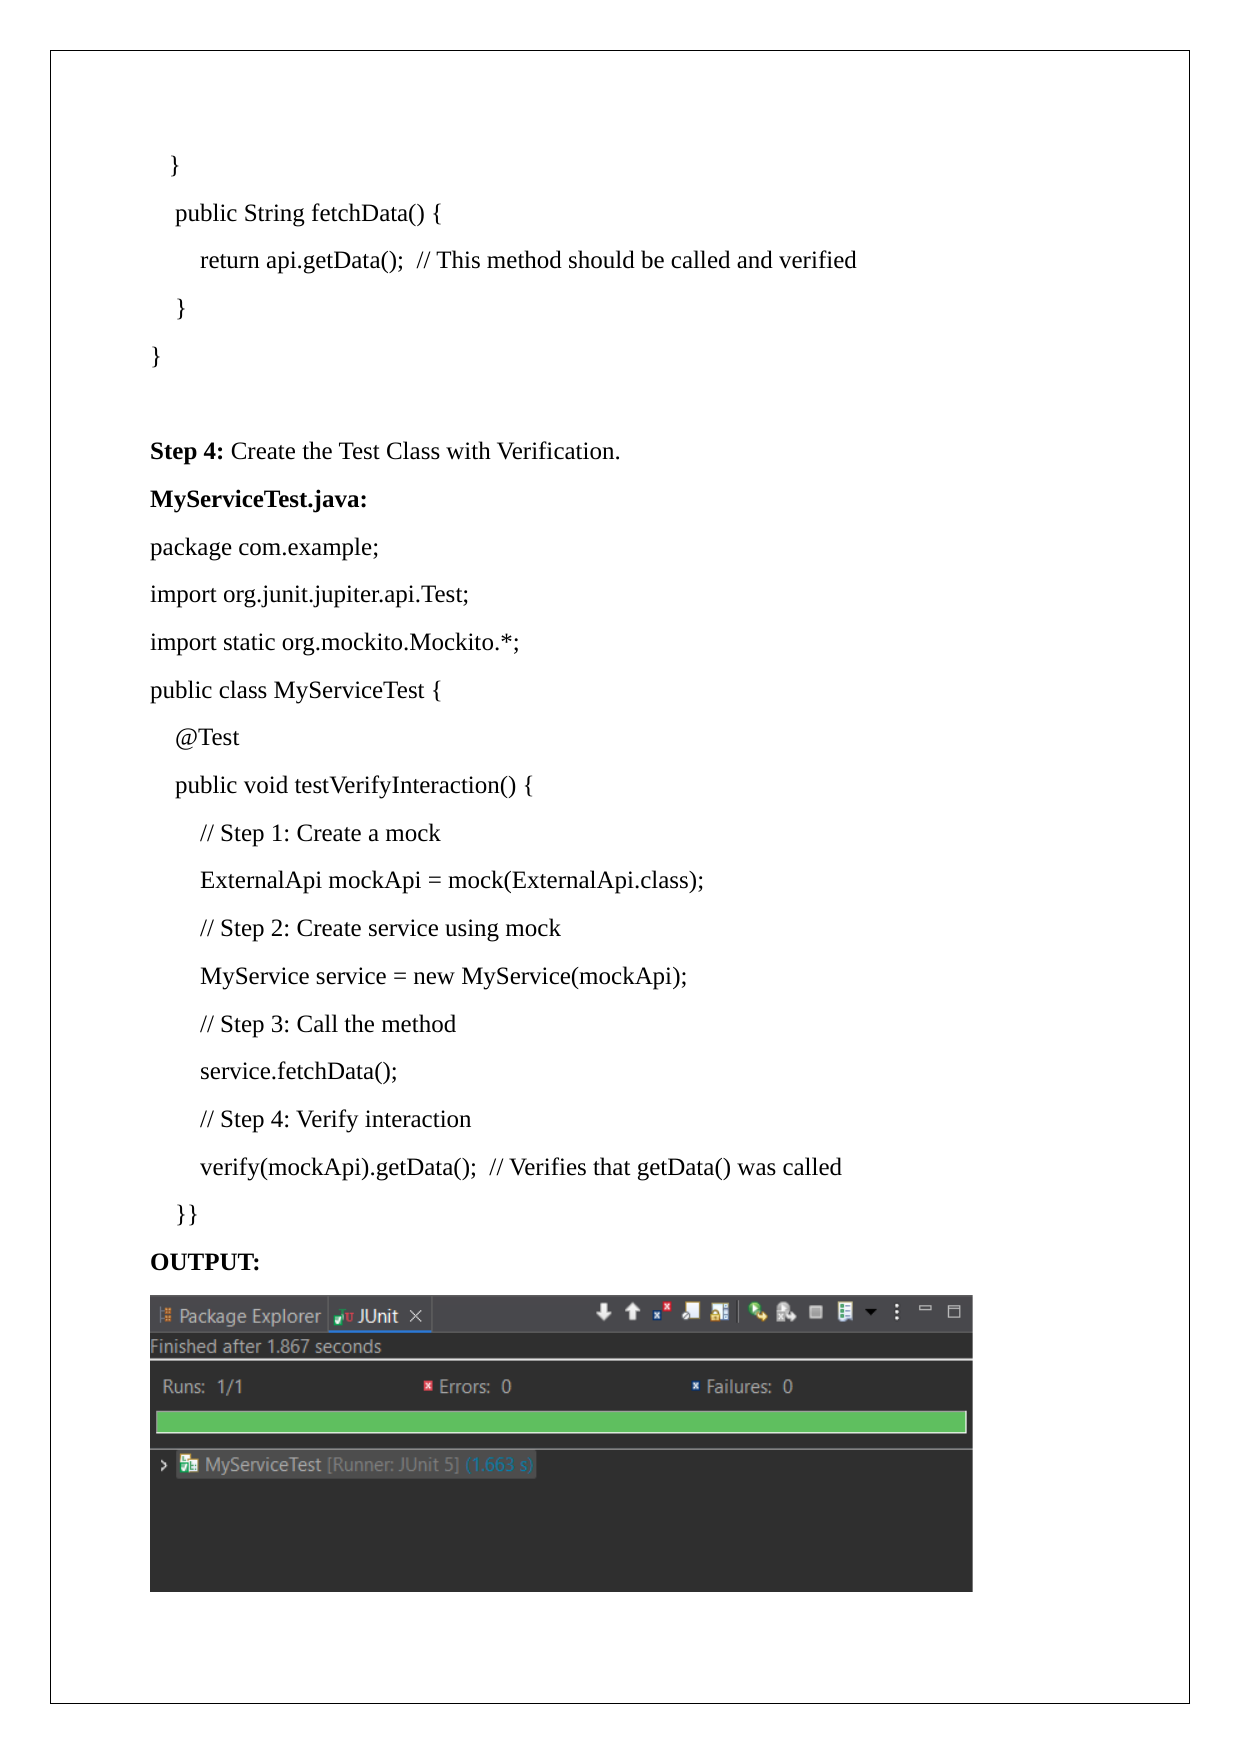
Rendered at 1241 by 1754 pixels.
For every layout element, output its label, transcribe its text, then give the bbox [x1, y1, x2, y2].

text public void testVerifyInteraction() { [150, 770, 1090, 799]
text service.fetchData(); [150, 1056, 1090, 1085]
picture [150, 1295, 973, 1592]
text // Step 4: Verify interaction [150, 1104, 1090, 1133]
text Step 4: Create the Test Class with Verification. [150, 436, 1090, 465]
text return api.getData(); // This method should be called and verified [150, 245, 1090, 274]
text OUTPUT: [150, 1247, 1090, 1276]
text } [150, 341, 1090, 369]
text import org.junit.jupiter.api.Test; [150, 579, 1090, 608]
text public class MyServiceTest { [150, 675, 1090, 703]
text ExternalApi mockApi = mock(ExternalApi.class); [150, 866, 1090, 894]
text // Step 1: Create a mock [150, 818, 1090, 847]
text public String fetchData() { [150, 198, 1090, 226]
text MyService service = new MyService(mockApi); [150, 961, 1090, 990]
text // Step 2: Create service using mock [150, 913, 1090, 942]
text @Test [150, 722, 1090, 751]
text package com.example; [150, 532, 1090, 560]
text }} [150, 1199, 1090, 1228]
text verify(mockApi).getData(); // Verifies that getData() was called [150, 1152, 1090, 1181]
text import static org.mockito.Mockito.*; [150, 627, 1090, 656]
text MyServiceTest.java: [150, 484, 1090, 513]
text } [150, 293, 1090, 322]
text // Step 3: Call the method [150, 1009, 1090, 1037]
text } [150, 150, 1090, 179]
